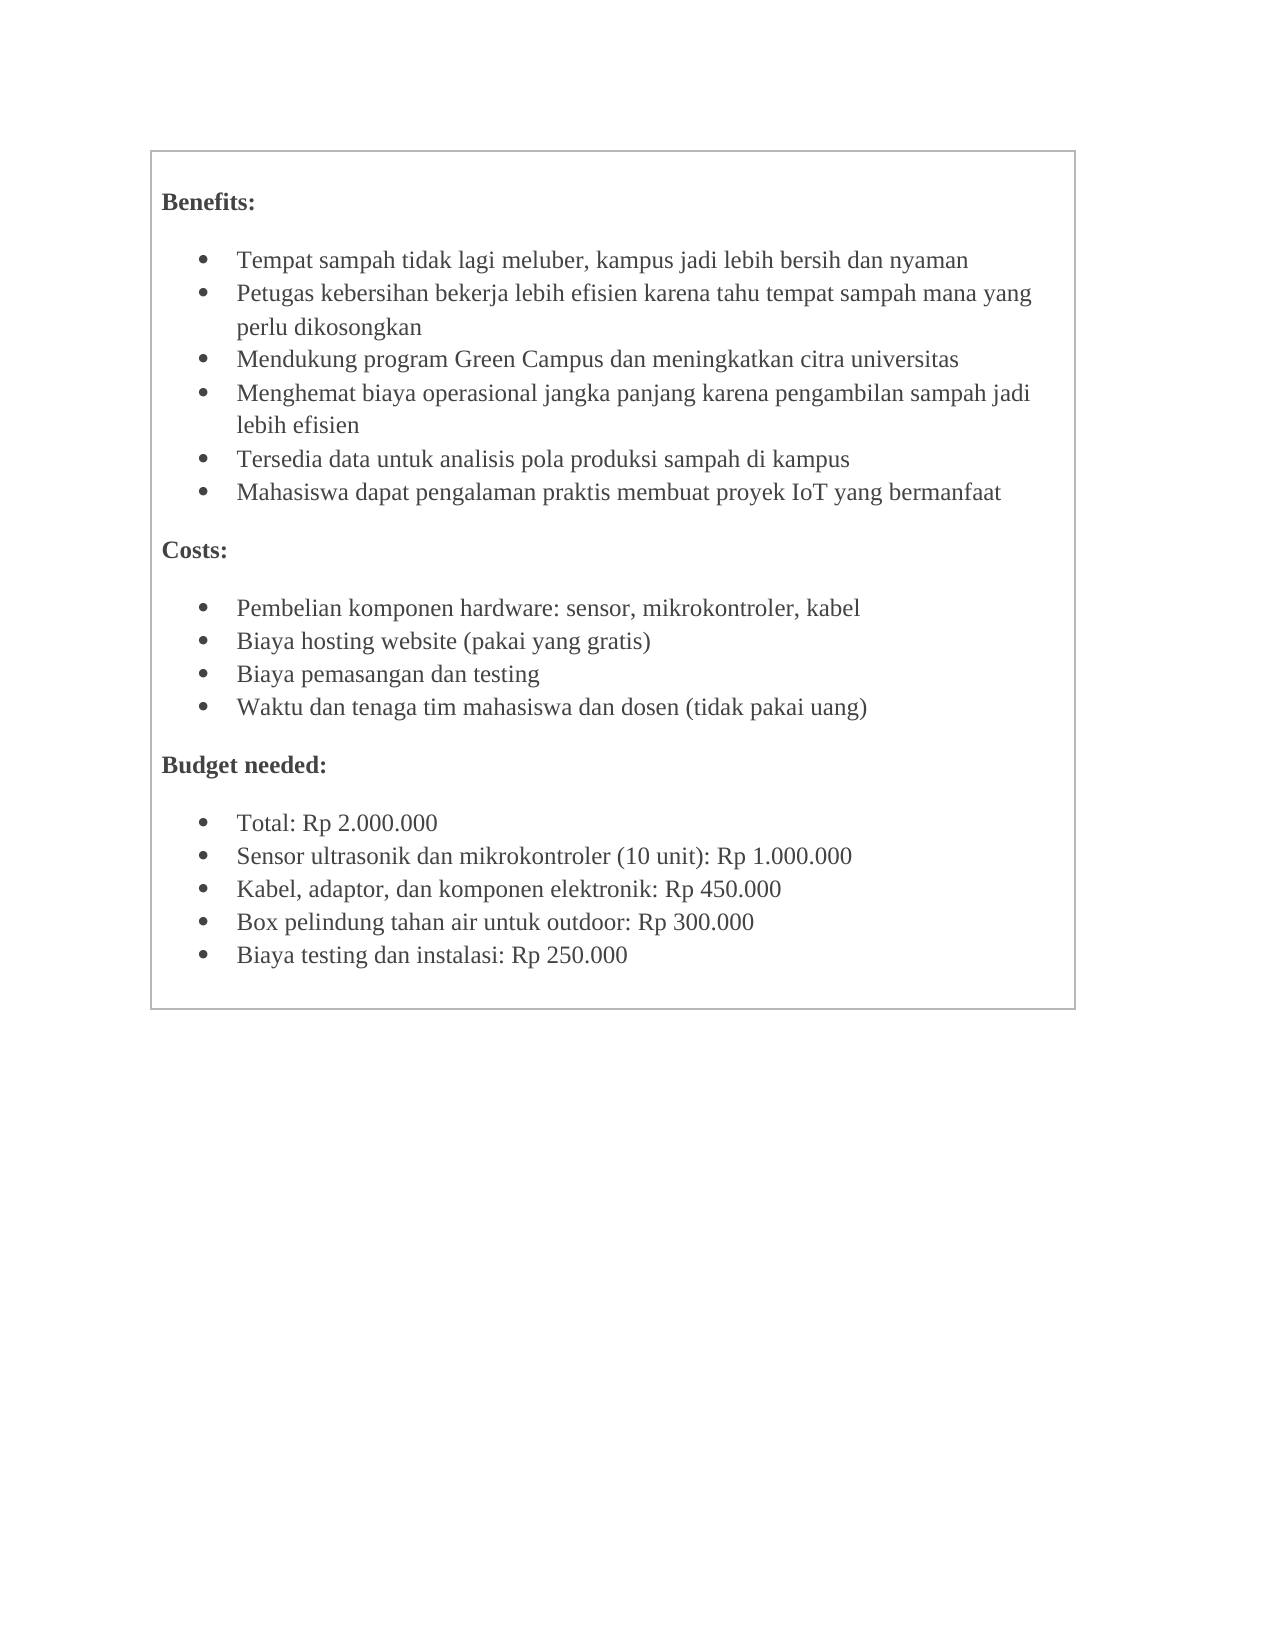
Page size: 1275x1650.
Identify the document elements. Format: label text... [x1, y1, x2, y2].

table_cell Benefits: Tempat sampah tidak lagi meluber, kampus jadi lebih bersih dan nyaman Petugas kebersihan bekerja lebih efisien karena tahu tempat sampah mana yang perlu dikosongkan Mendukung program Green Campus dan meningkatkan citra universitas Menghemat biaya operasional jangka panjang karena pengambilan sampah jadi lebih efisien Tersedia data untuk analisis pola produksi sampah di kampus Mahasiswa dapat pengalaman praktis membuat proyek IoT yang bermanfaat Costs: Pembelian komponen hardware: sensor, mikrokontroler, kabel Biaya hosting website (pakai yang gratis) Biaya pemasangan dan testing Waktu dan tenaga tim mahasiswa dan dosen (tidak pakai uang) Budget needed: Total: Rp 2.000.000 Sensor ultrasonik dan mikrokontroler (10 unit): Rp 1.000.000 Kabel, adaptor, dan komponen elektronik: Rp 450.000 Box pelindung tahan air untuk outdoor: Rp 300.000 Biaya testing dan instalasi: Rp 250.000 [152, 152, 1074, 1008]
